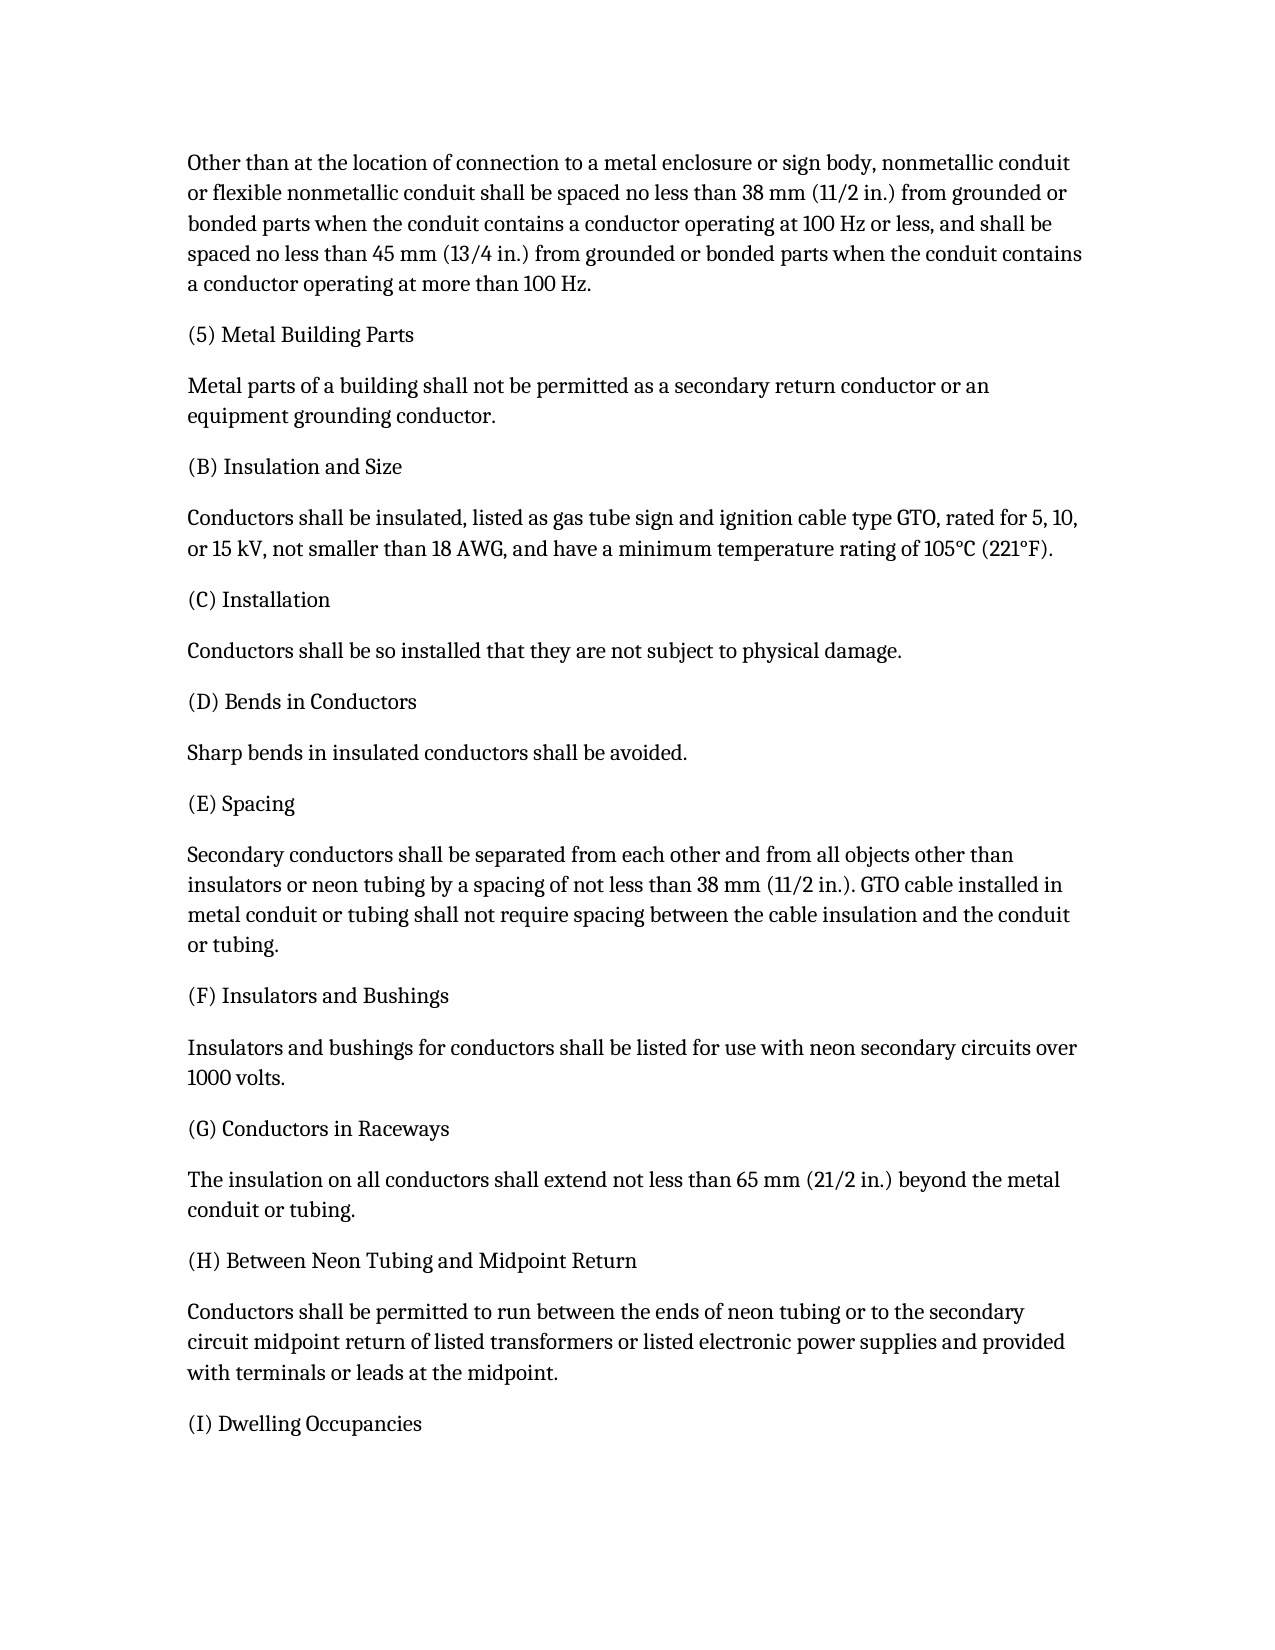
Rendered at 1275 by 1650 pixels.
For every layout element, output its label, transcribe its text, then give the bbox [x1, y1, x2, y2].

text Conductors shall be so installed that they are not subject to physical damage. [187, 637, 1087, 664]
text Sharp bends in insulated conductors shall be avoided. [187, 739, 1087, 766]
text (E) Spacing [187, 791, 1087, 817]
text Other than at the location of connection to a metal enclosure or sign body, nonmetallic conduit or flexible nonmetallic conduit shall be spaced no less than 38 mm (11/2 in.) from grounded or bonded parts when the conduit contains a conductor operating at 100 Hz or less, and shall be spaced no less than 45 mm (13/4 in.) from grounded or bonded parts when the conduit contains a conductor operating at more than 100 Hz. [187, 150, 1087, 297]
text (H) Between Neon Tubing and Midpoint Return [187, 1248, 1087, 1274]
text Conductors shall be insulated, listed as gas tube sign and ignition cable type GTO, rated for 5, 10, or 15 kV, not smaller than 18 AWG, and have a minimum temperature rating of 105°C (221°F). [187, 505, 1087, 562]
text (F) Insulators and Bushings [187, 983, 1087, 1010]
text (G) Conductors in Raceways [187, 1116, 1087, 1142]
text (B) Insulation and Size [187, 454, 1087, 481]
text Conductors shall be permitted to run between the ends of neon tubing or to the secondary circuit midpoint return of listed transformers or listed electronic power supplies and provided with terminals or leads at the midpoint. [187, 1299, 1087, 1386]
text Secondary conductors shall be separated from each other and from all objects other than insulators or neon tubing by a spacing of not less than 38 mm (11/2 in.). GTO cable installed in metal conduit or tubing shall not require spacing between the cable insulation and the conduit or tubing. [187, 842, 1087, 959]
text Metal parts of a building shall not be permitted as a secondary return conductor or an equipment grounding conductor. [187, 373, 1087, 429]
text The insulation on all conductors shall extend not less than 65 mm (21/2 in.) beyond the metal conduit or tubing. [187, 1167, 1087, 1223]
text (I) Dwelling Occupancies [187, 1410, 1087, 1437]
text Insulators and bushings for conductors shall be listed for use with neon secondary circuits over 1000 volts. [187, 1034, 1087, 1091]
text (D) Bends in Conductors [187, 688, 1087, 715]
text (5) Metal Building Parts [187, 322, 1087, 348]
text (C) Installation [187, 586, 1087, 613]
